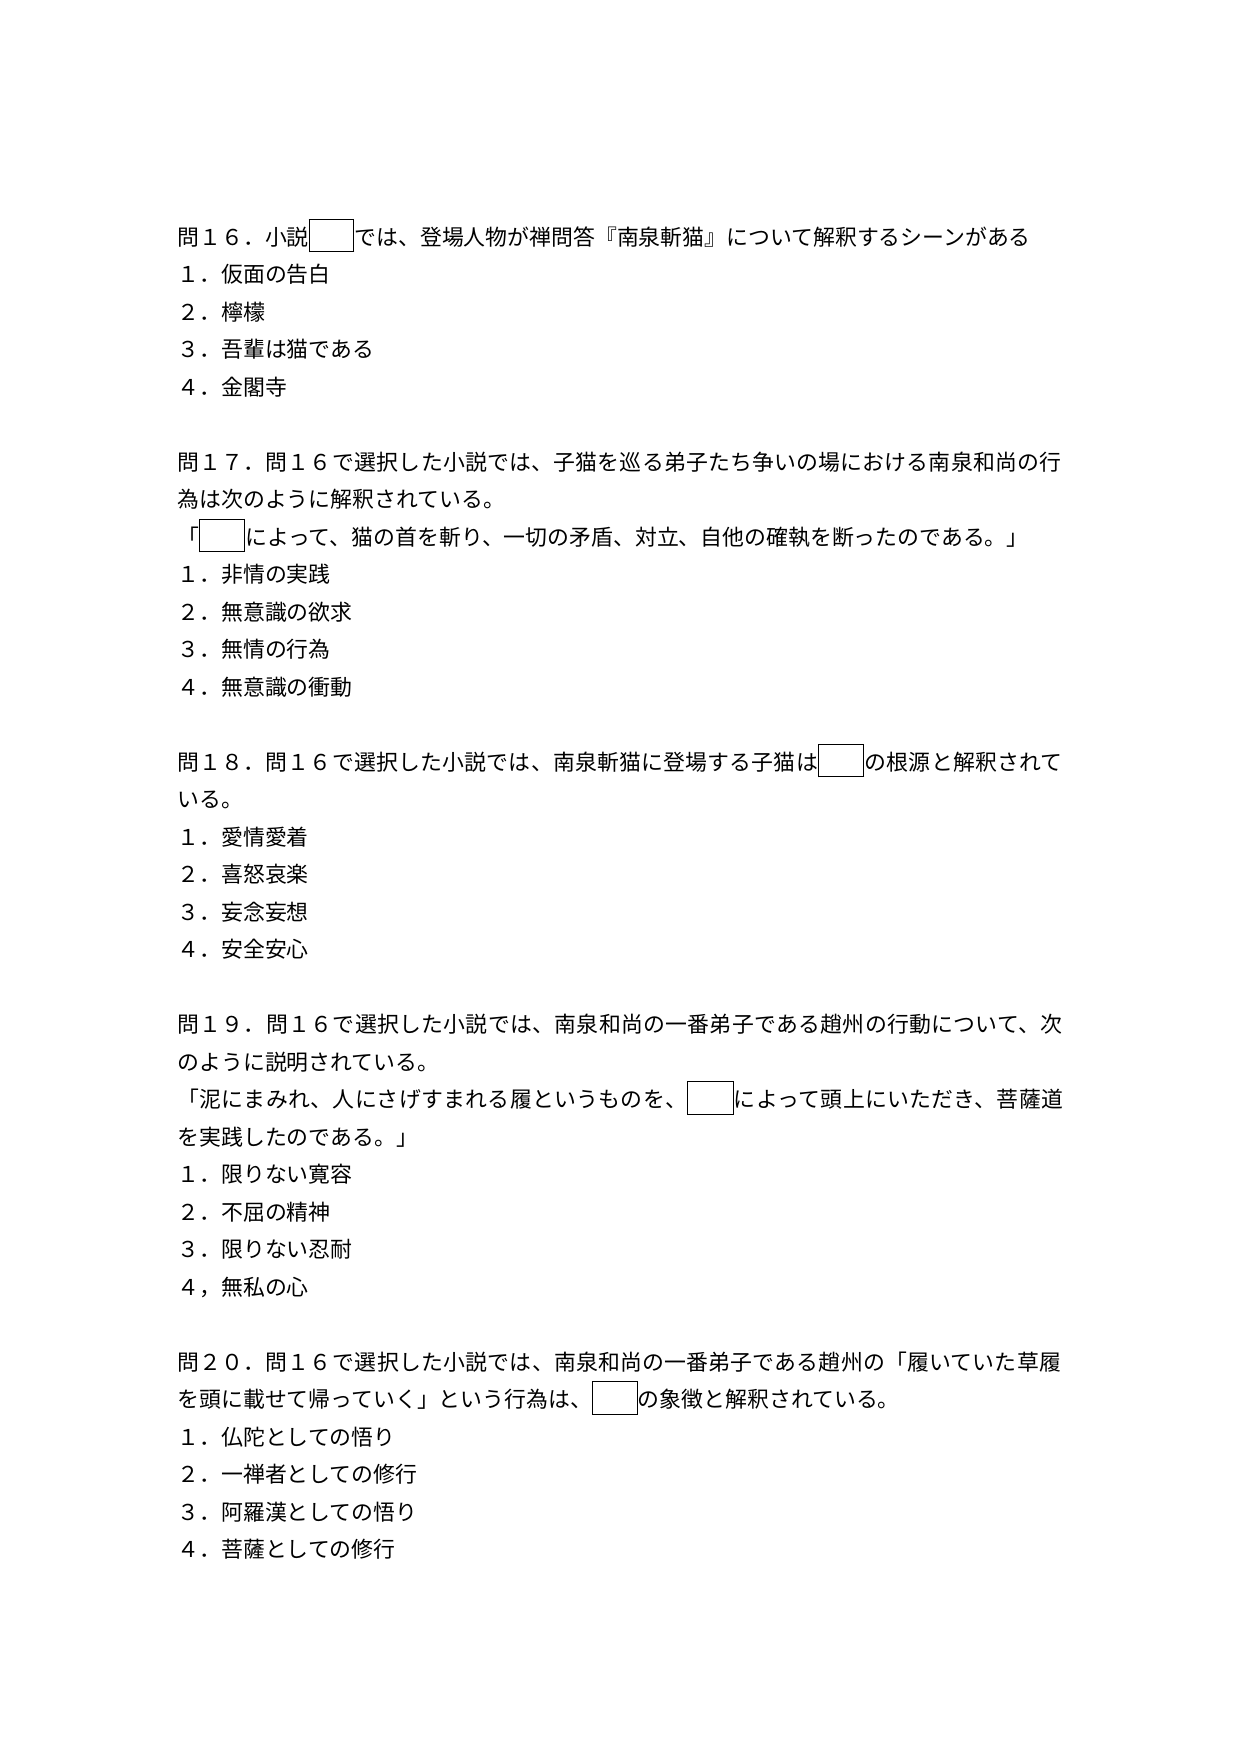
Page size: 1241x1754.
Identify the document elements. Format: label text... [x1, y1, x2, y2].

text 問２０．問１６で選択した小説では、南泉和尚の一番弟子である趙州の「履いていた草履を頭に載せて帰っていく」という行為は、 の象徴と解釈されている。 [177, 1342, 1063, 1417]
text ２．無意識の欲求 [177, 592, 1063, 629]
text ２．一禅者としての修行 [177, 1454, 1063, 1492]
text ３．吾輩は猫である [177, 329, 1063, 367]
text 「泥にまみれ、人にさげすまれる履というものを、 によって頭上にいただき、菩薩道を実践したのである。」 [177, 1079, 1063, 1154]
text 問１７．問１６で選択した小説では、子猫を巡る弟子たち争いの場における南泉和尚の行為は次のように解釈されている。 [177, 442, 1063, 517]
text 問１８．問１６で選択した小説では、南泉斬猫に登場する子猫は の根源と解釈されている。 [177, 742, 1063, 817]
text ３．阿羅漢としての悟り [177, 1492, 1063, 1529]
text ４．菩薩としての修行 [177, 1529, 1063, 1567]
text ２．檸檬 [177, 292, 1063, 329]
text １．非情の実践 [177, 554, 1063, 592]
text ３．限りない忍耐 [177, 1229, 1063, 1267]
text １．愛情愛着 [177, 817, 1063, 854]
text 「 によって、猫の首を斬り、一切の矛盾、対立、自他の確執を断ったのである。」 [177, 517, 1063, 554]
text ４．無意識の衝動 [177, 667, 1063, 704]
text ４，無私の心 [177, 1267, 1063, 1304]
text ３．妄念妄想 [177, 892, 1063, 929]
text １．限りない寛容 [177, 1154, 1063, 1192]
text 問１６．小説 では、登場人物が禅問答『南泉斬猫』について解釈するシーンがある [177, 217, 1063, 254]
text ２．不屈の精神 [177, 1192, 1063, 1229]
text ２．喜怒哀楽 [177, 854, 1063, 892]
text １．仏陀としての悟り [177, 1417, 1063, 1454]
text ４．安全安心 [177, 929, 1063, 967]
text 問１９．問１６で選択した小説では、南泉和尚の一番弟子である趙州の行動について、次のように説明されている。 [177, 1004, 1063, 1079]
text ３．無情の行為 [177, 629, 1063, 667]
text １．仮面の告白 [177, 254, 1063, 292]
text ４．金閣寺 [177, 367, 1063, 404]
